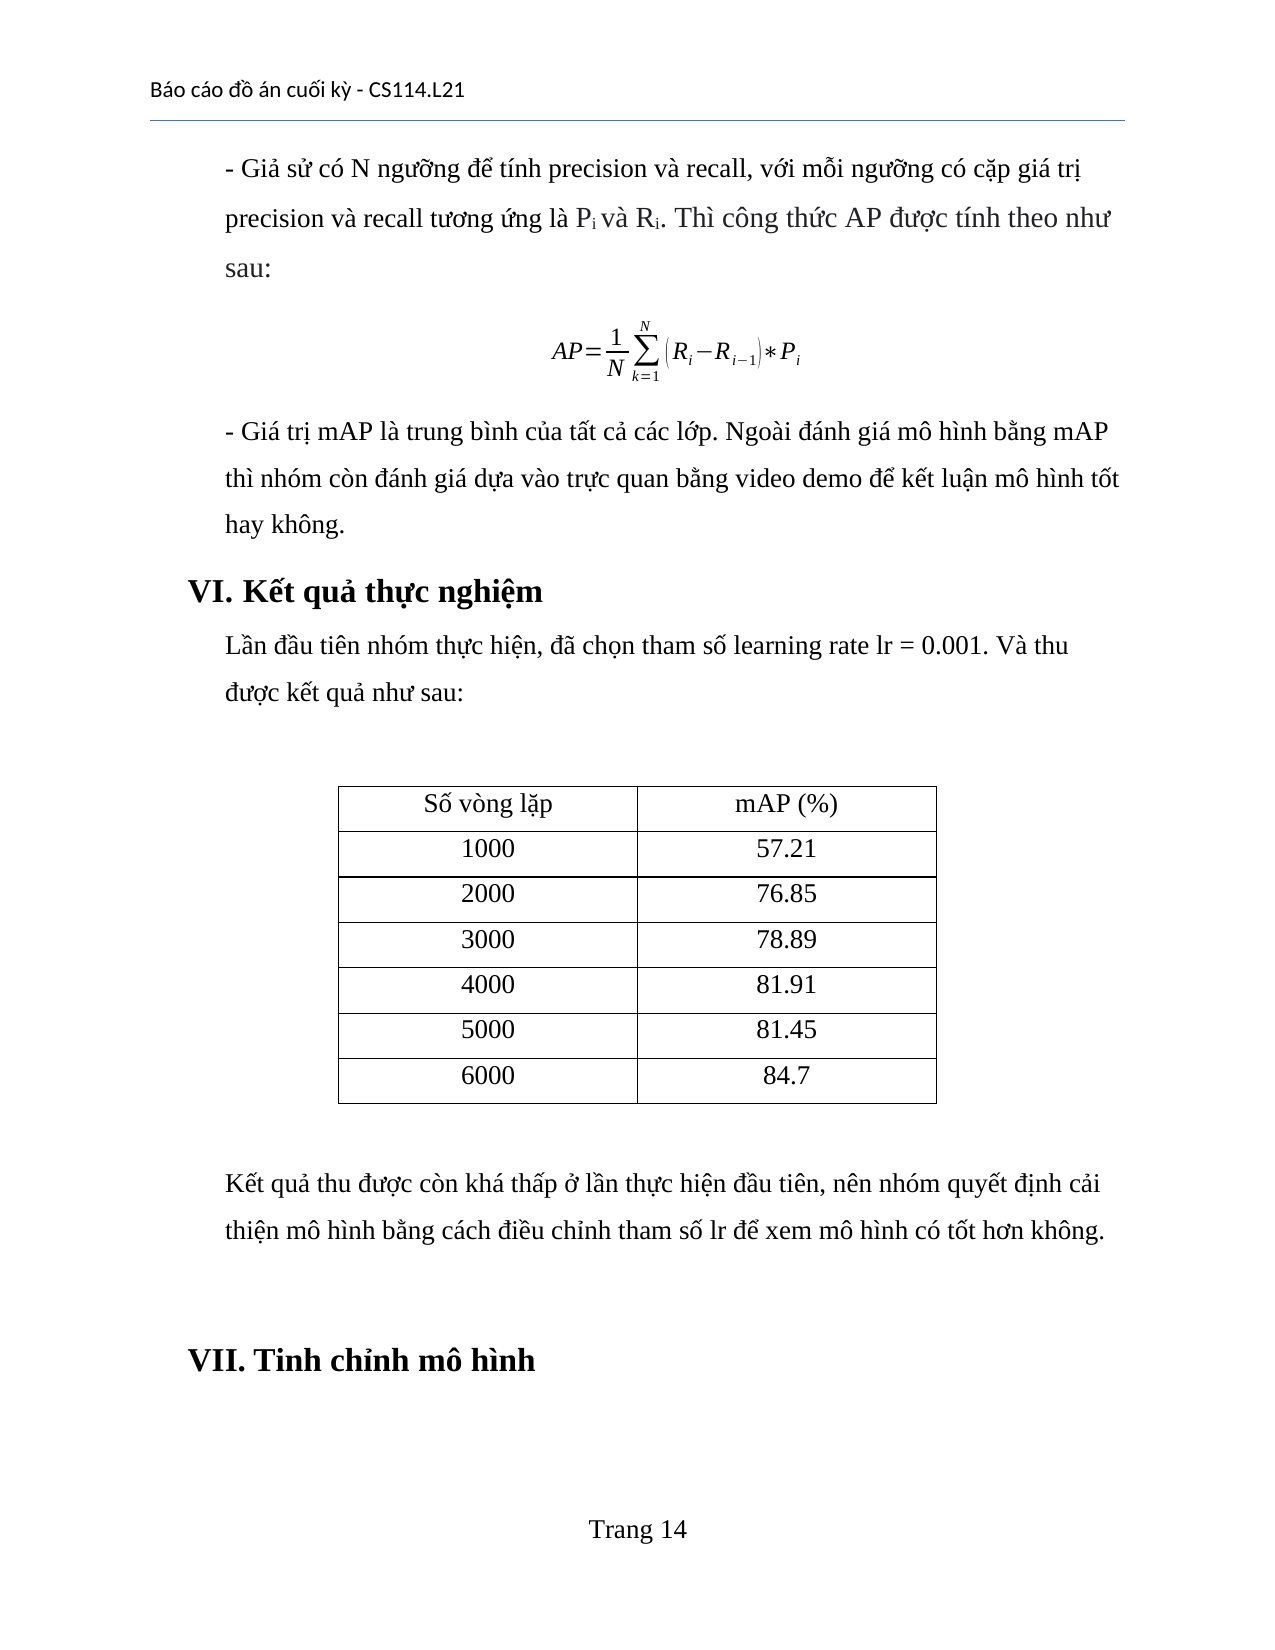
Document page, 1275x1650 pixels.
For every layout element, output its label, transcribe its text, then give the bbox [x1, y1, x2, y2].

text - Giá trị mAP là trung bình của tất cả các lớp. Ngoài đánh giá mô hình bằng mAP thì nhóm còn đánh giá dựa vào trực quan bằng video demo để kết luận mô hình tốt hay không. [225, 415, 1125, 539]
list Tinh chỉnh mô hình [187, 1341, 1125, 1379]
table_cell 84.7 [638, 1059, 936, 1103]
table_cell 6000 [339, 1059, 637, 1103]
table_cell 2000 [339, 878, 637, 922]
table_header Số vòng lặp [339, 787, 637, 831]
table_header mAP (%) [638, 787, 936, 831]
table_cell 78.89 [638, 923, 936, 967]
table_cell 3000 [339, 923, 637, 967]
table_cell 57.21 [638, 832, 936, 876]
table_cell 1000 [339, 832, 637, 876]
table_cell 81.91 [638, 968, 936, 1012]
list Lần đầu tiên nhóm thực hiện, đã chọn tham số learning rate lr = 0.001. Và thu được kết quả như sau: [225, 629, 1125, 707]
list Kết quả thực nghiệm [187, 572, 1125, 610]
table_cell 81.45 [638, 1014, 936, 1058]
text Kết quả thu được còn khá thấp ở lần thực hiện đầu tiên, nên nhóm quyết định cải thiện mô hình bằng cách điều chỉnh tham số lr để xem mô hình có tốt hơn không. [225, 1167, 1125, 1245]
text - Giả sử có N ngưỡng để tính precision và recall, với mỗi ngưỡng có cặp giá trị precision và recall tương ứng là Pi và Ri. Thì công thức AP được tính theo như sau: [225, 152, 1125, 284]
table_cell 5000 [339, 1014, 637, 1058]
table_cell 76.85 [638, 878, 936, 922]
table_cell 4000 [339, 968, 637, 1012]
